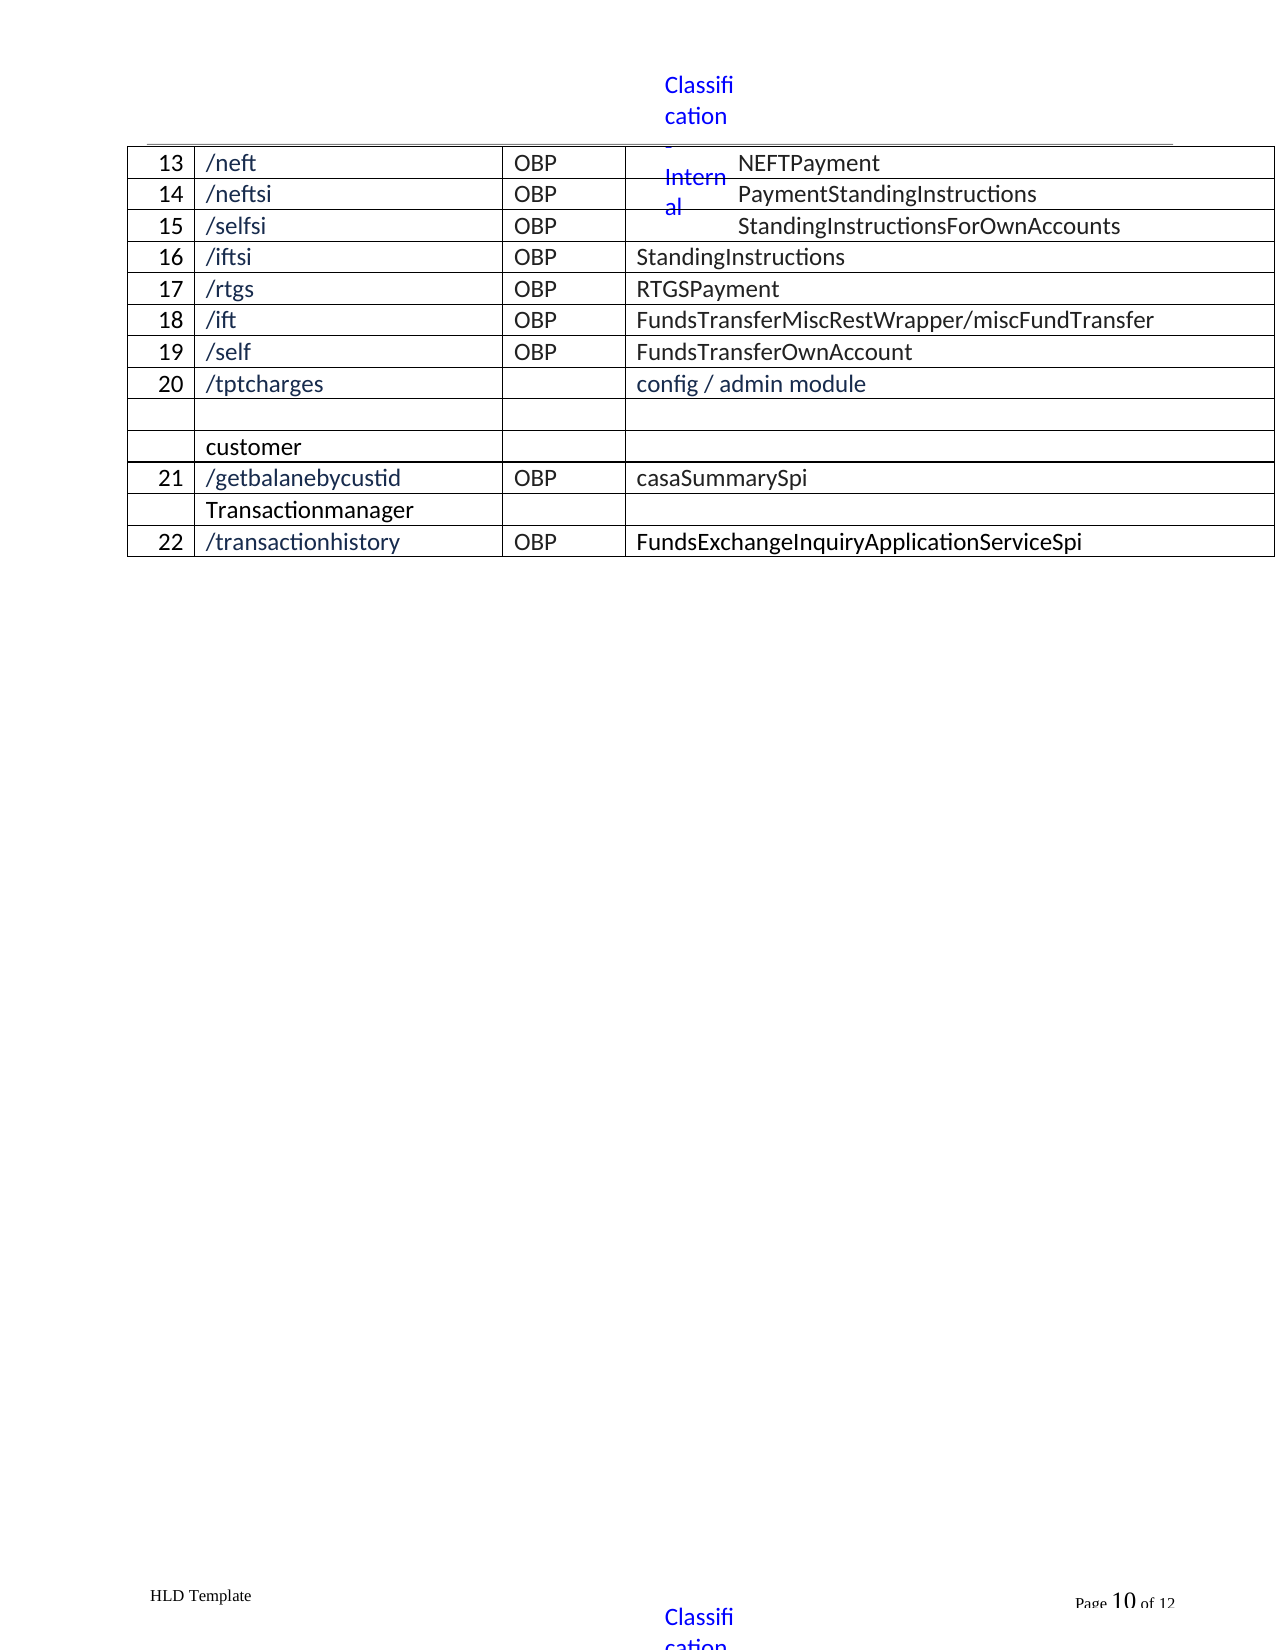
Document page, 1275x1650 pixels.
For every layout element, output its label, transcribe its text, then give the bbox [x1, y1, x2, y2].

table_cell [626, 431, 1274, 461]
table_cell config / admin module [626, 368, 1274, 398]
table_cell [503, 368, 625, 398]
table_cell OBP [503, 463, 625, 493]
table_cell [128, 399, 194, 430]
table_cell OBP [503, 305, 625, 335]
table_cell 14 [128, 179, 194, 209]
table_cell [626, 494, 1274, 524]
table_cell FundsExchangeInquiryApplicationServiceSpi [626, 526, 1274, 556]
table_cell [128, 494, 194, 524]
table_cell [195, 399, 206, 430]
table_cell 17 [128, 273, 194, 304]
table_cell [491, 399, 502, 430]
table_cell OBP [503, 179, 625, 209]
table_cell RTGSPayment [626, 273, 1274, 304]
table_cell [503, 494, 625, 524]
table_cell StandingInstructionsForOwnAccounts [626, 210, 1274, 241]
table_cell [503, 399, 625, 430]
table_cell [626, 399, 1274, 430]
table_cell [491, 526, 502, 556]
table_cell StandingInstructions [626, 242, 1274, 272]
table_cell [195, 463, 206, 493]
table_cell OBP [503, 273, 625, 304]
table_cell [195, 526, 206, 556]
table_cell 13 [128, 147, 194, 177]
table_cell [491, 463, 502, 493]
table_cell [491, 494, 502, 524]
table_cell 21 [128, 463, 194, 493]
table_cell PaymentStandingInstructions [626, 179, 1274, 209]
table_cell 20 [128, 368, 194, 398]
table_cell 15 [128, 210, 194, 241]
table_cell OBP [503, 242, 625, 272]
table_cell OBP [503, 336, 625, 367]
table_cell 22 [128, 526, 194, 556]
table_cell OBP [503, 147, 625, 177]
table_cell NEFTPayment [626, 147, 1274, 177]
table_cell 16 [128, 242, 194, 272]
table_cell OBP [503, 210, 625, 241]
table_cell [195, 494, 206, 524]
table_cell 18 [128, 305, 194, 335]
table_cell casaSummarySpi [626, 463, 1274, 493]
table_cell [128, 431, 194, 461]
table_cell FundsTransferOwnAccount [626, 336, 1274, 367]
table_cell [503, 431, 625, 461]
table_cell OBP [503, 526, 625, 556]
table_cell 19 [128, 336, 194, 367]
table_cell FundsTransferMiscRestWrapper/miscFundTransfer [626, 305, 1274, 335]
